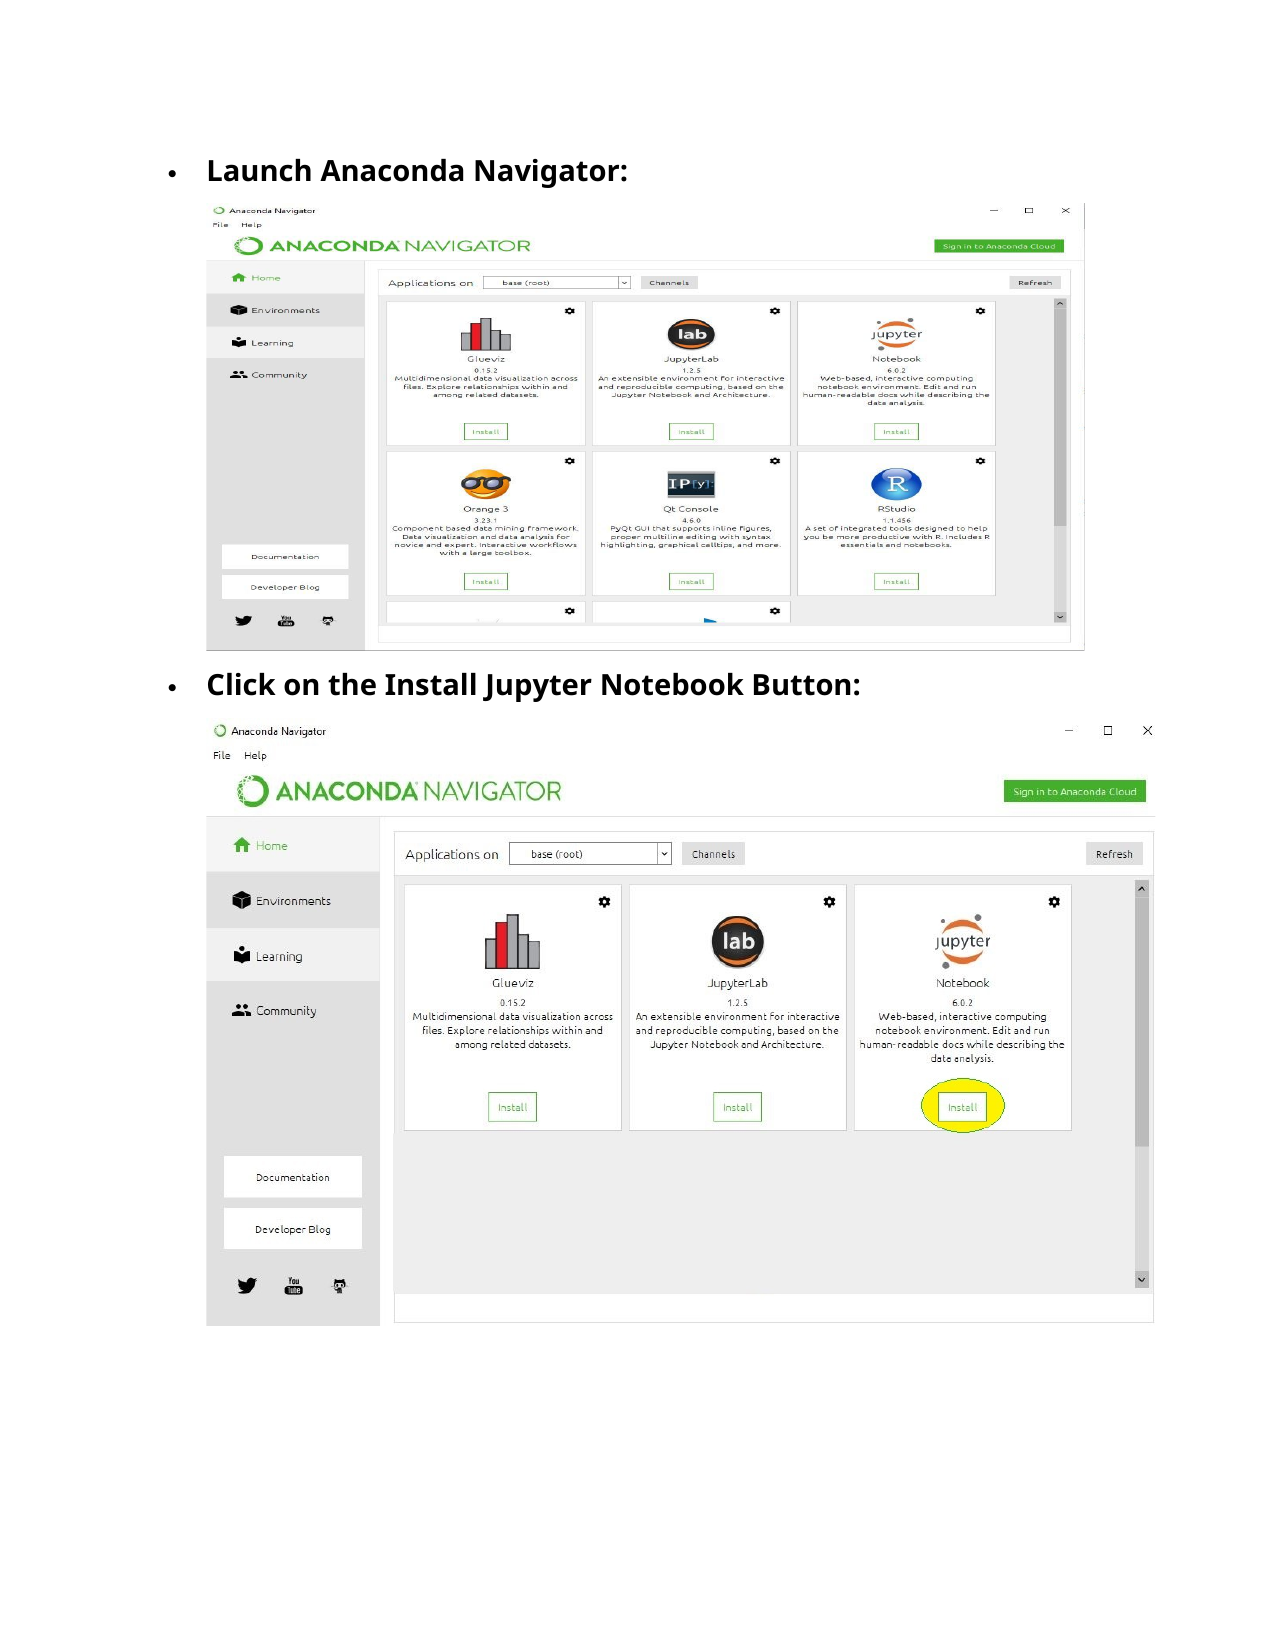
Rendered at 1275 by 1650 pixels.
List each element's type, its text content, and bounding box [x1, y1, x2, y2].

picture [206, 203, 1085, 651]
picture [206, 718, 1156, 1326]
